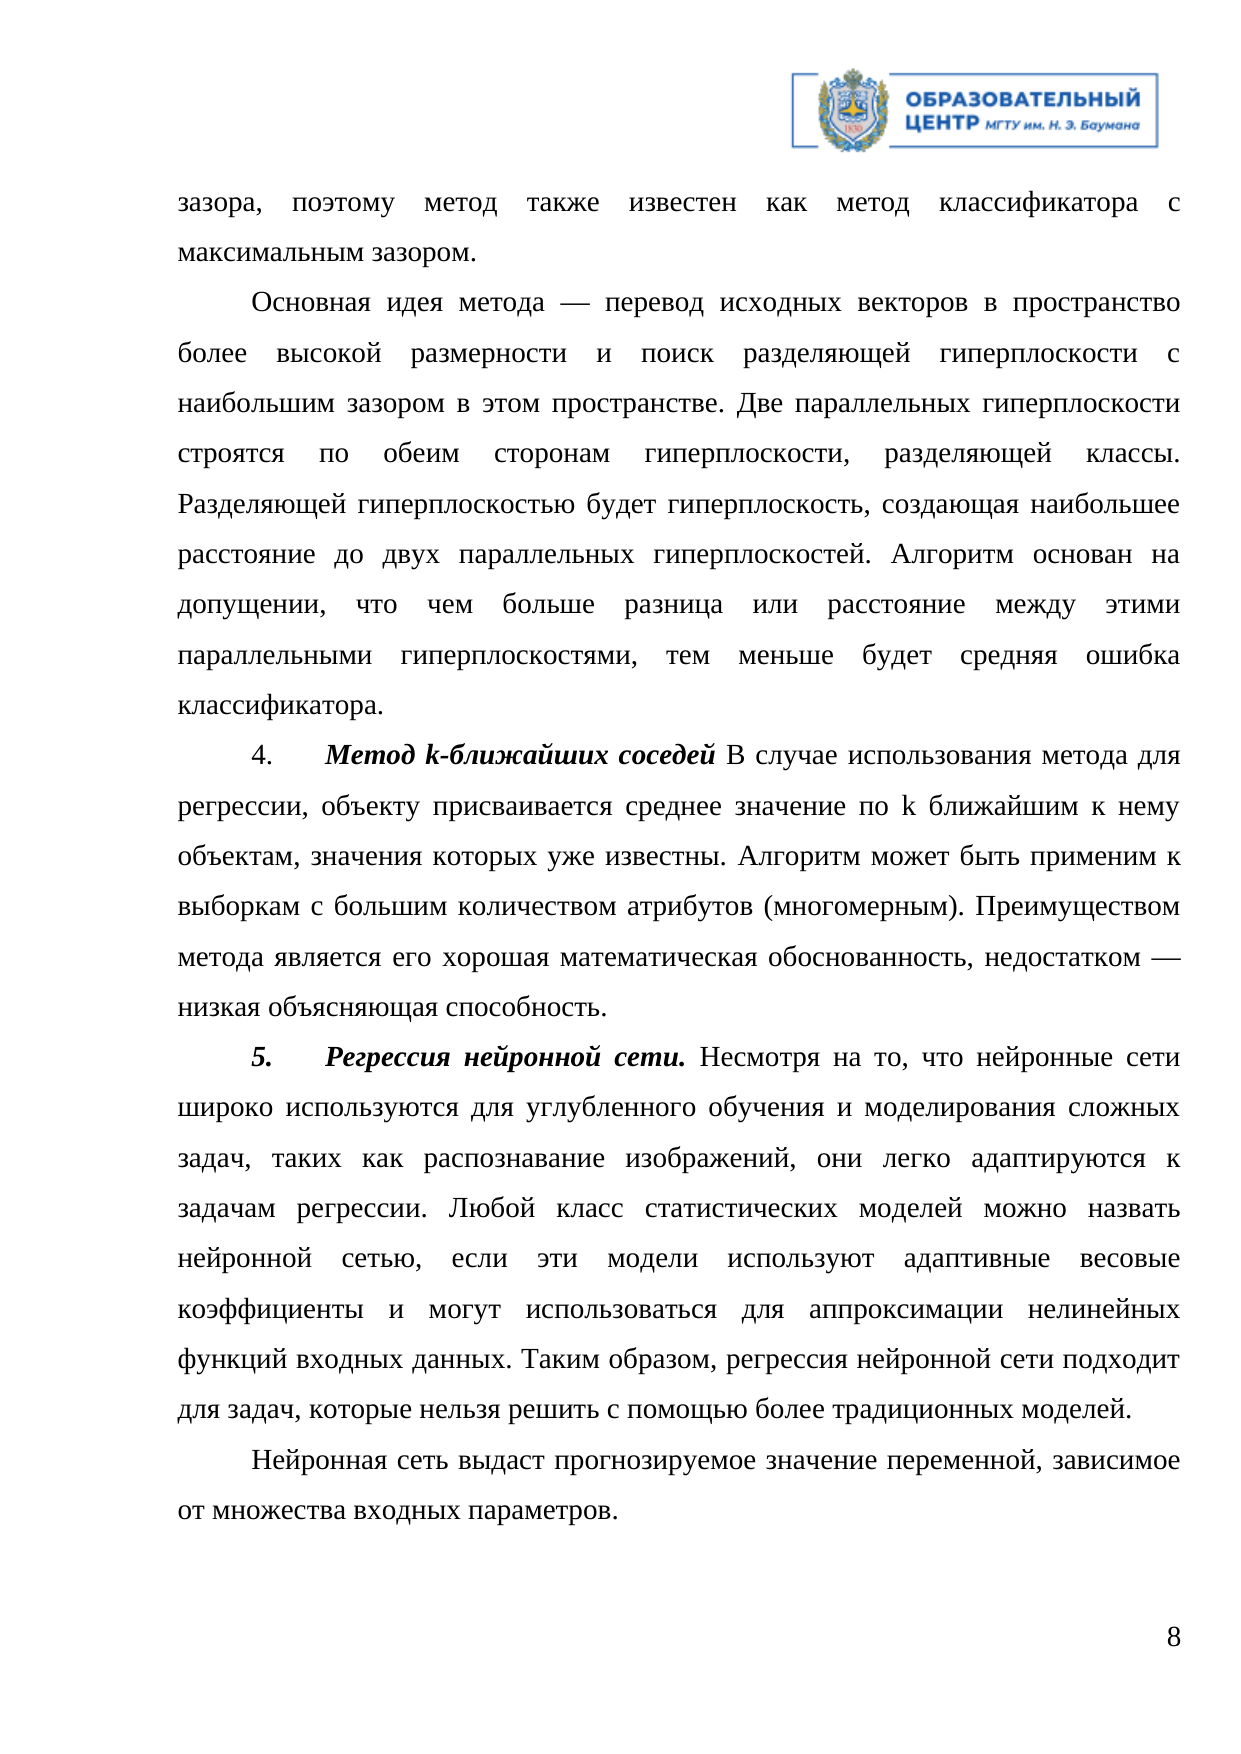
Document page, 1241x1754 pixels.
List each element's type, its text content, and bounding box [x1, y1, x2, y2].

list Нейронная сеть выдаст прогнозируемое значение переменной, зависимое от множества входных параметров. [177, 1442, 1181, 1526]
list Метод k-ближайших соседей В случае использования метода для регрессии, объекту присваивается среднее значение по k ближайшим к нему объектам, значения которых уже известны. Алгоритм может быть применим к выборкам с большим количеством атрибутов (многомерным). Преимуществом метода является его хорошая математическая обоснованность, недостатком — низкая объясняющая способность. [177, 737, 1181, 1022]
picture [761, 45, 1209, 168]
list Основная идея метода — перевод исходных векторов в пространство более высокой размерности и поиск разделяющей гиперплоскости с наибольшим зазором в этом пространстве. Две параллельных гиперплоскости строятся по обеим сторонам гиперплоскости, разделяющей классы. Разделяющей гиперплоскостью будет гиперплоскость, создающая наибольшее расстояние до двух параллельных гиперплоскостей. Алгоритм основан на допущении, что чем больше разница или расстояние между этими параллельными гиперплоскостями, тем меньше будет средняя ошибка классификатора. [177, 284, 1181, 721]
list Регрессия нейронной сети. Несмотря на то, что нейронные сети широко используются для углубленного обучения и моделирования сложных задач, таких как распознавание изображений, они легко адаптируются к задачам регрессии. Любой класс статистических моделей можно назвать нейронной сетью, если эти модели используют адаптивные весовые коэффициенты и могут использоваться для аппроксимации нелинейных функций входных данных. Таким образом, регрессия нейронной сети подходит для задач, которые нельзя решить с помощью более традиционных моделей. [177, 1039, 1181, 1425]
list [177, 118, 1181, 268]
